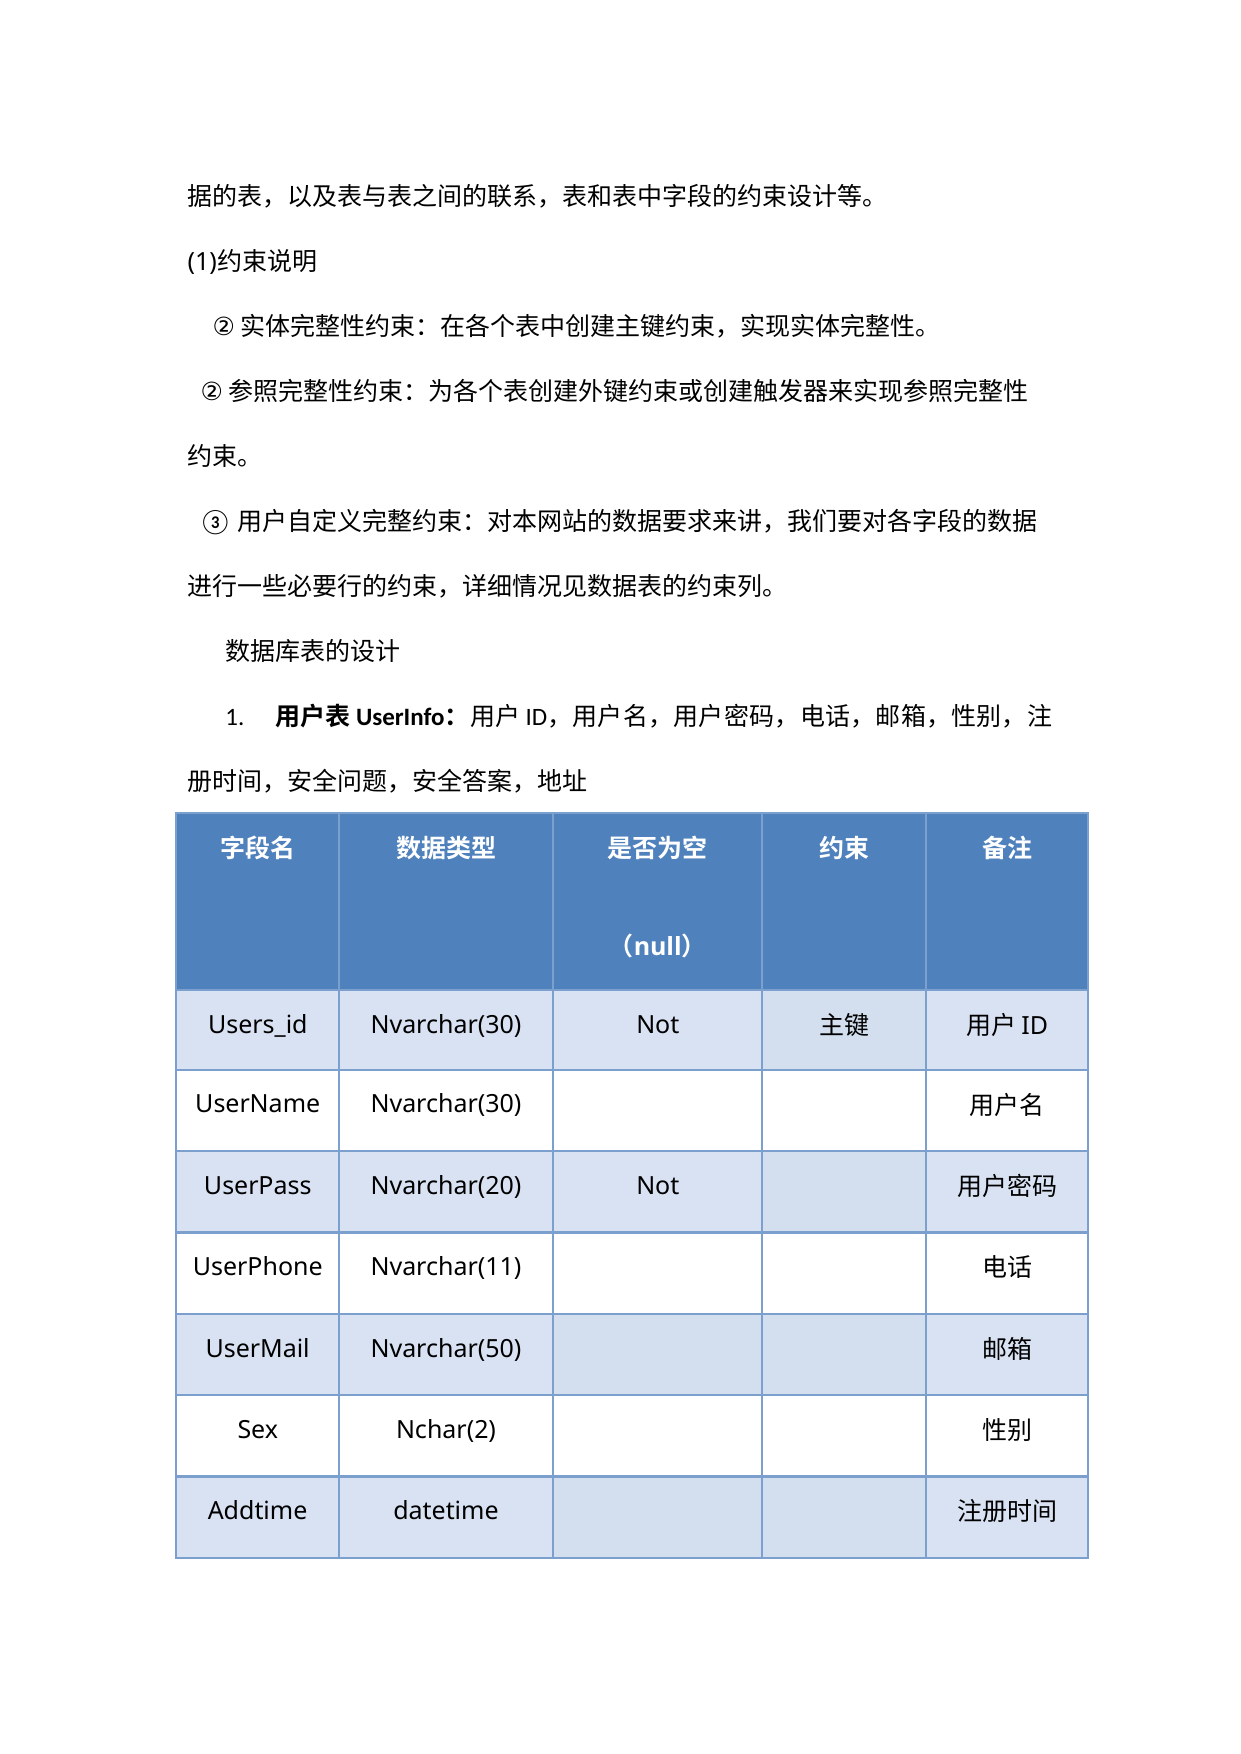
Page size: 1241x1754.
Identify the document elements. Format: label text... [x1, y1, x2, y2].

table_cell datetime [340, 1478, 552, 1557]
table_cell Addtime [177, 1478, 338, 1557]
table_cell [763, 1071, 925, 1150]
table_cell 电话 [927, 1234, 1087, 1313]
table_cell [763, 1234, 925, 1313]
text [187, 162, 1053, 227]
table_cell [554, 1396, 761, 1475]
text ③用户自定义完整约束：对本网站的数据要求来讲，我们要对各字段的数据进行一些必要行的约束，详细情况见数据表的约束列。 [187, 487, 1053, 617]
table_header 是否为空（null） [554, 814, 761, 989]
table_cell Nvarchar(20) [340, 1152, 552, 1231]
table_cell Not [554, 1152, 761, 1231]
table_cell Nvarchar(11) [340, 1234, 552, 1313]
table_header 数据类型 [340, 814, 552, 989]
table_header 约束 [763, 814, 925, 989]
table_cell [763, 1152, 925, 1231]
table_cell Sex [177, 1396, 338, 1475]
table_cell 用户密码 [927, 1152, 1087, 1231]
table_cell 邮箱 [927, 1315, 1087, 1394]
table_header 字段名 [177, 814, 338, 989]
table_cell UserPhone [177, 1234, 338, 1313]
table_header 备注 [927, 814, 1087, 989]
table_cell [554, 1234, 761, 1313]
table_cell [554, 1315, 761, 1394]
table_cell 性别 [927, 1396, 1087, 1475]
table_cell [554, 1071, 761, 1150]
table_cell UserMail [177, 1315, 338, 1394]
table_cell [763, 1478, 925, 1557]
table_cell Nchar(2) [340, 1396, 552, 1475]
table_cell 注册时间 [927, 1478, 1087, 1557]
table_cell UserPass [177, 1152, 338, 1231]
table_cell Users_id [177, 991, 338, 1069]
table_cell 用户ID [927, 991, 1087, 1069]
text ②参照完整性约束：为各个表创建外键约束或创建触发器来实现参照完整性约束。 [187, 357, 1053, 487]
list 约束说明 [187, 227, 1053, 292]
table_cell Nvarchar(50) [340, 1315, 552, 1394]
table_cell 主键 [763, 991, 925, 1069]
table_cell Not [554, 991, 761, 1069]
list 用户表UserInfo：用户ID，用户名，用户密码，电话，邮箱，性别，注册时间，安全问题，安全答案，地址 [187, 682, 1053, 812]
table_cell Nvarchar(30) [340, 1071, 552, 1150]
text ②实体完整性约束：在各个表中创建主键约束，实现实体完整性。 [187, 292, 1053, 357]
table_cell Nvarchar(30) [340, 991, 552, 1069]
table_cell [554, 1478, 761, 1557]
table_cell [763, 1315, 925, 1394]
text 数据库表的设计 [187, 617, 1053, 682]
table_cell [763, 1396, 925, 1475]
table_cell 用户名 [927, 1071, 1087, 1150]
table_cell UserName [177, 1071, 338, 1150]
